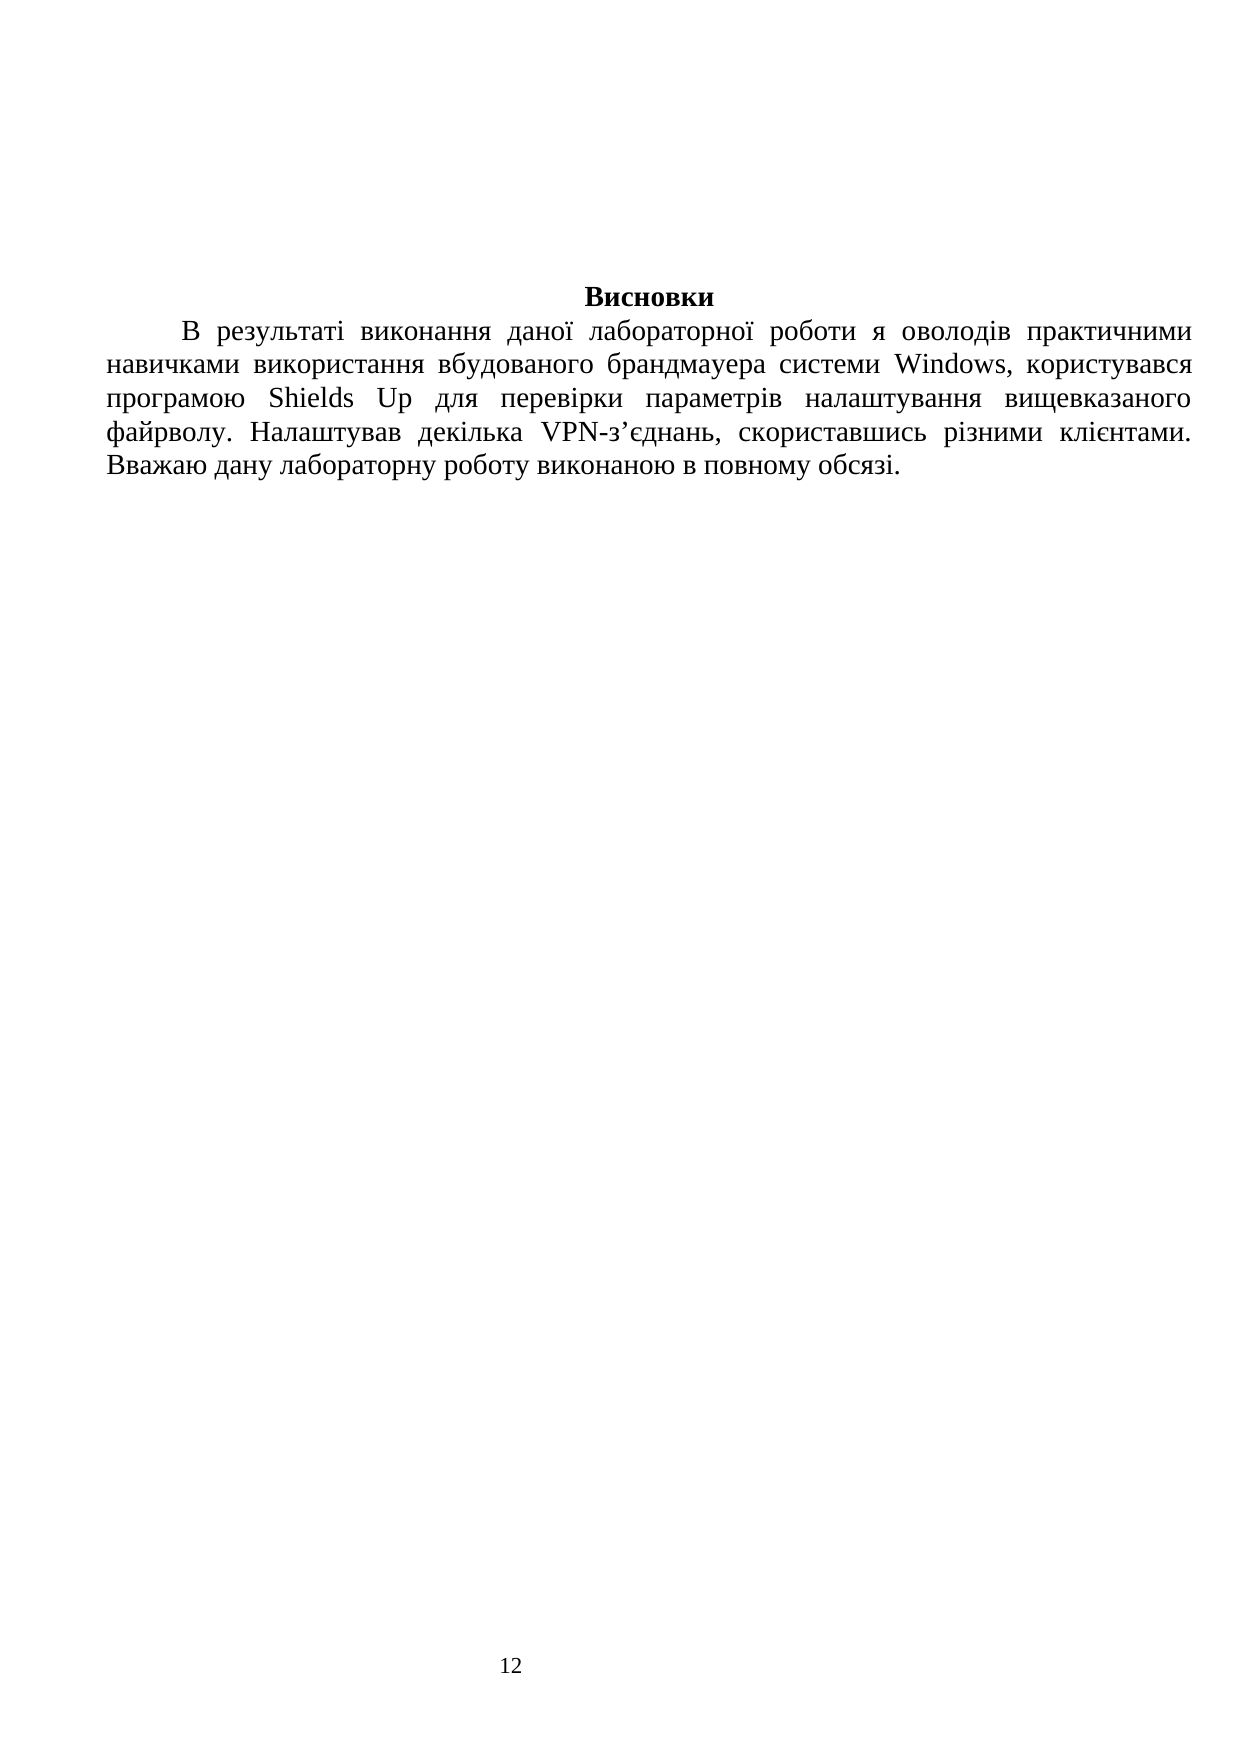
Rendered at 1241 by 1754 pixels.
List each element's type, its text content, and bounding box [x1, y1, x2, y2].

list Висновки [106, 279, 1192, 313]
text В результаті виконання даної лабораторної роботи я оволодів практичними навичками використання вбудованого брандмауера системи Windows, користувався програмою Shields Up для перевірки параметрів налаштування вищевказаного файрволу. Налаштував декілька VPN-з’єднань, скориставшись різними клієнтами. Вважаю дану лабораторну роботу виконаною в повному обсязі. [106, 313, 1192, 481]
